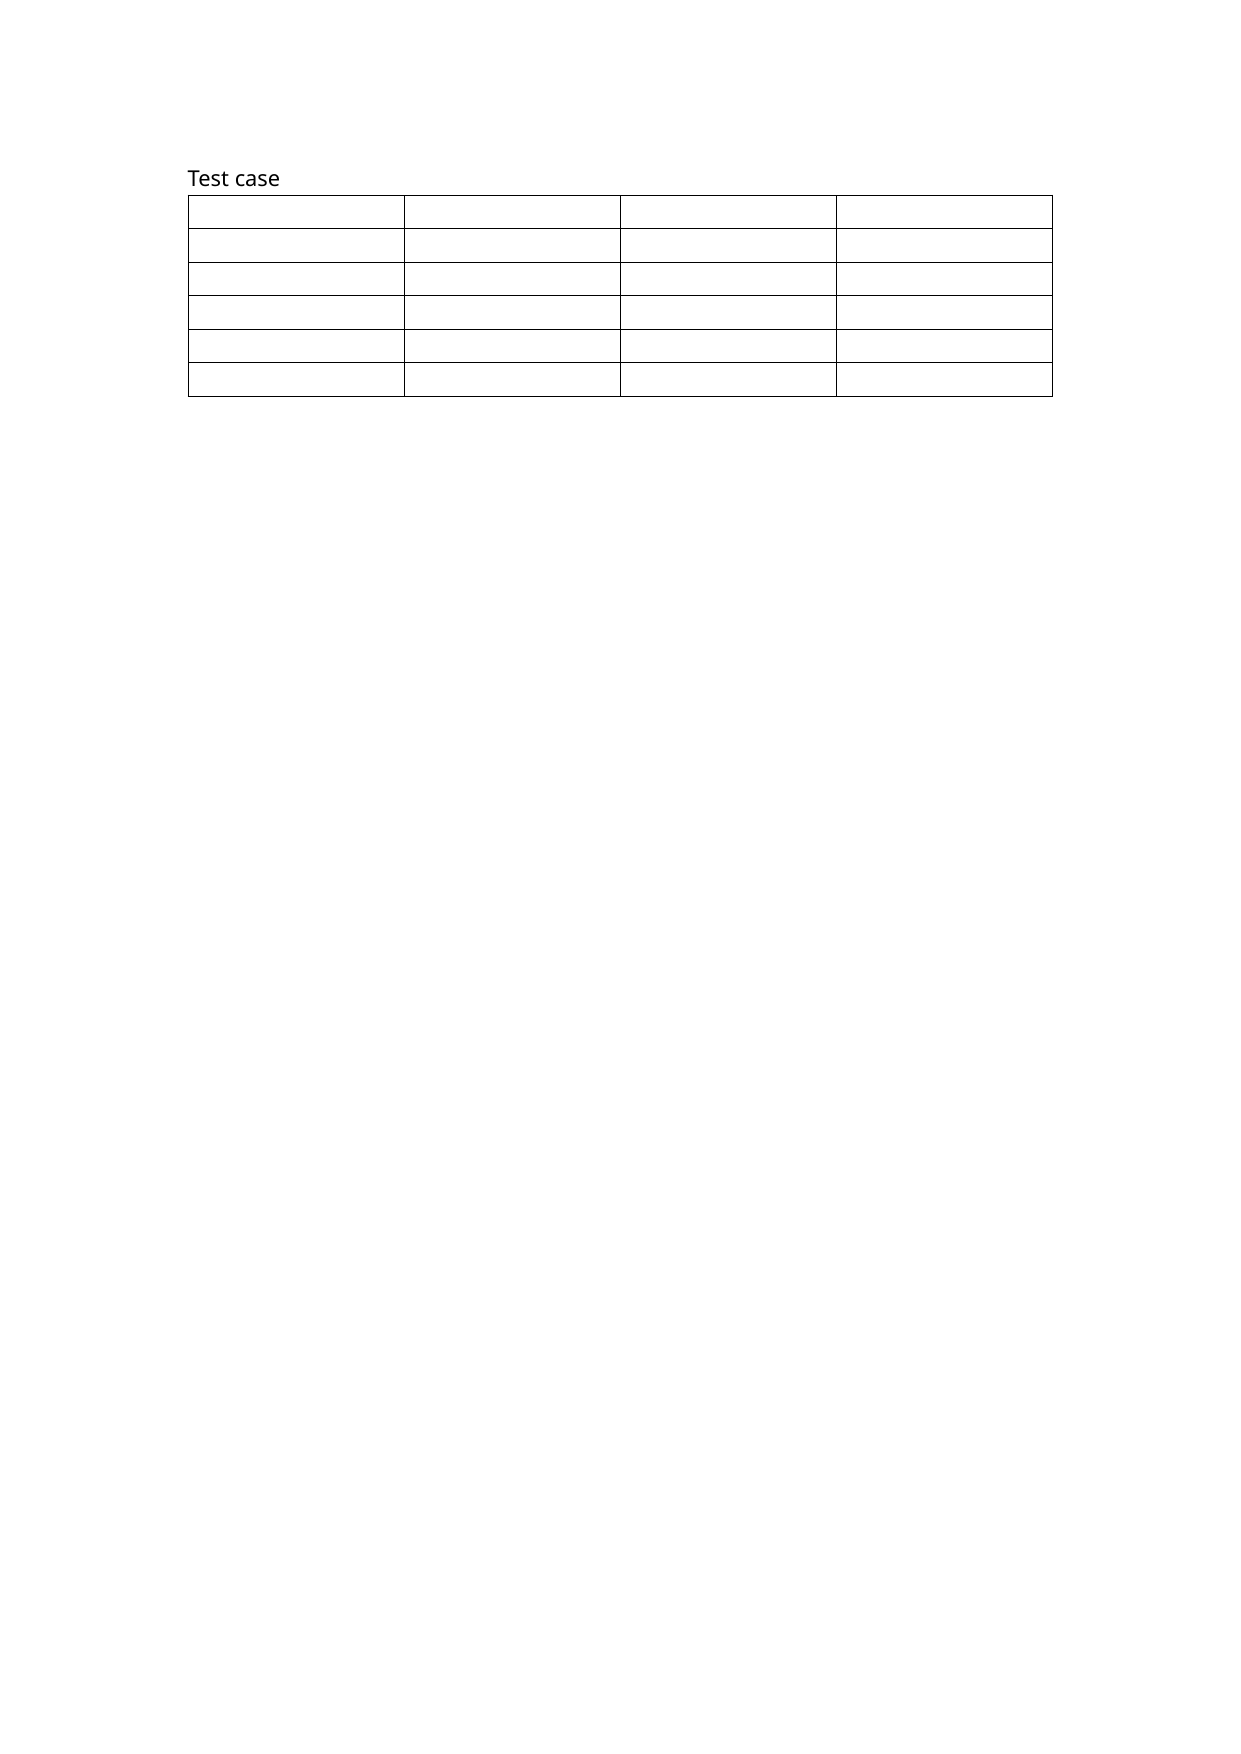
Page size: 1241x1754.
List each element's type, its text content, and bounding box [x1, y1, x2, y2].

table_cell [189, 263, 404, 295]
table_cell [837, 330, 1052, 362]
table_cell [621, 229, 836, 262]
table_header [405, 196, 620, 228]
table_cell [405, 330, 620, 362]
table_header [621, 196, 836, 228]
table_header [837, 196, 1052, 228]
table_cell [189, 296, 404, 329]
table_cell [405, 296, 620, 329]
table_cell [405, 263, 620, 295]
table_cell [621, 330, 836, 362]
table_cell [837, 229, 1052, 262]
table_cell [621, 263, 836, 295]
table_cell [621, 296, 836, 329]
table_cell [189, 363, 404, 396]
table_cell [405, 229, 620, 262]
table_cell [405, 363, 620, 396]
table_cell [189, 330, 404, 362]
table_cell [837, 363, 1052, 396]
table_cell [621, 363, 836, 396]
table_cell [189, 229, 404, 262]
table_cell [837, 263, 1052, 295]
table_cell [837, 296, 1052, 329]
text Test case [187, 162, 1053, 194]
table_header [189, 196, 404, 228]
